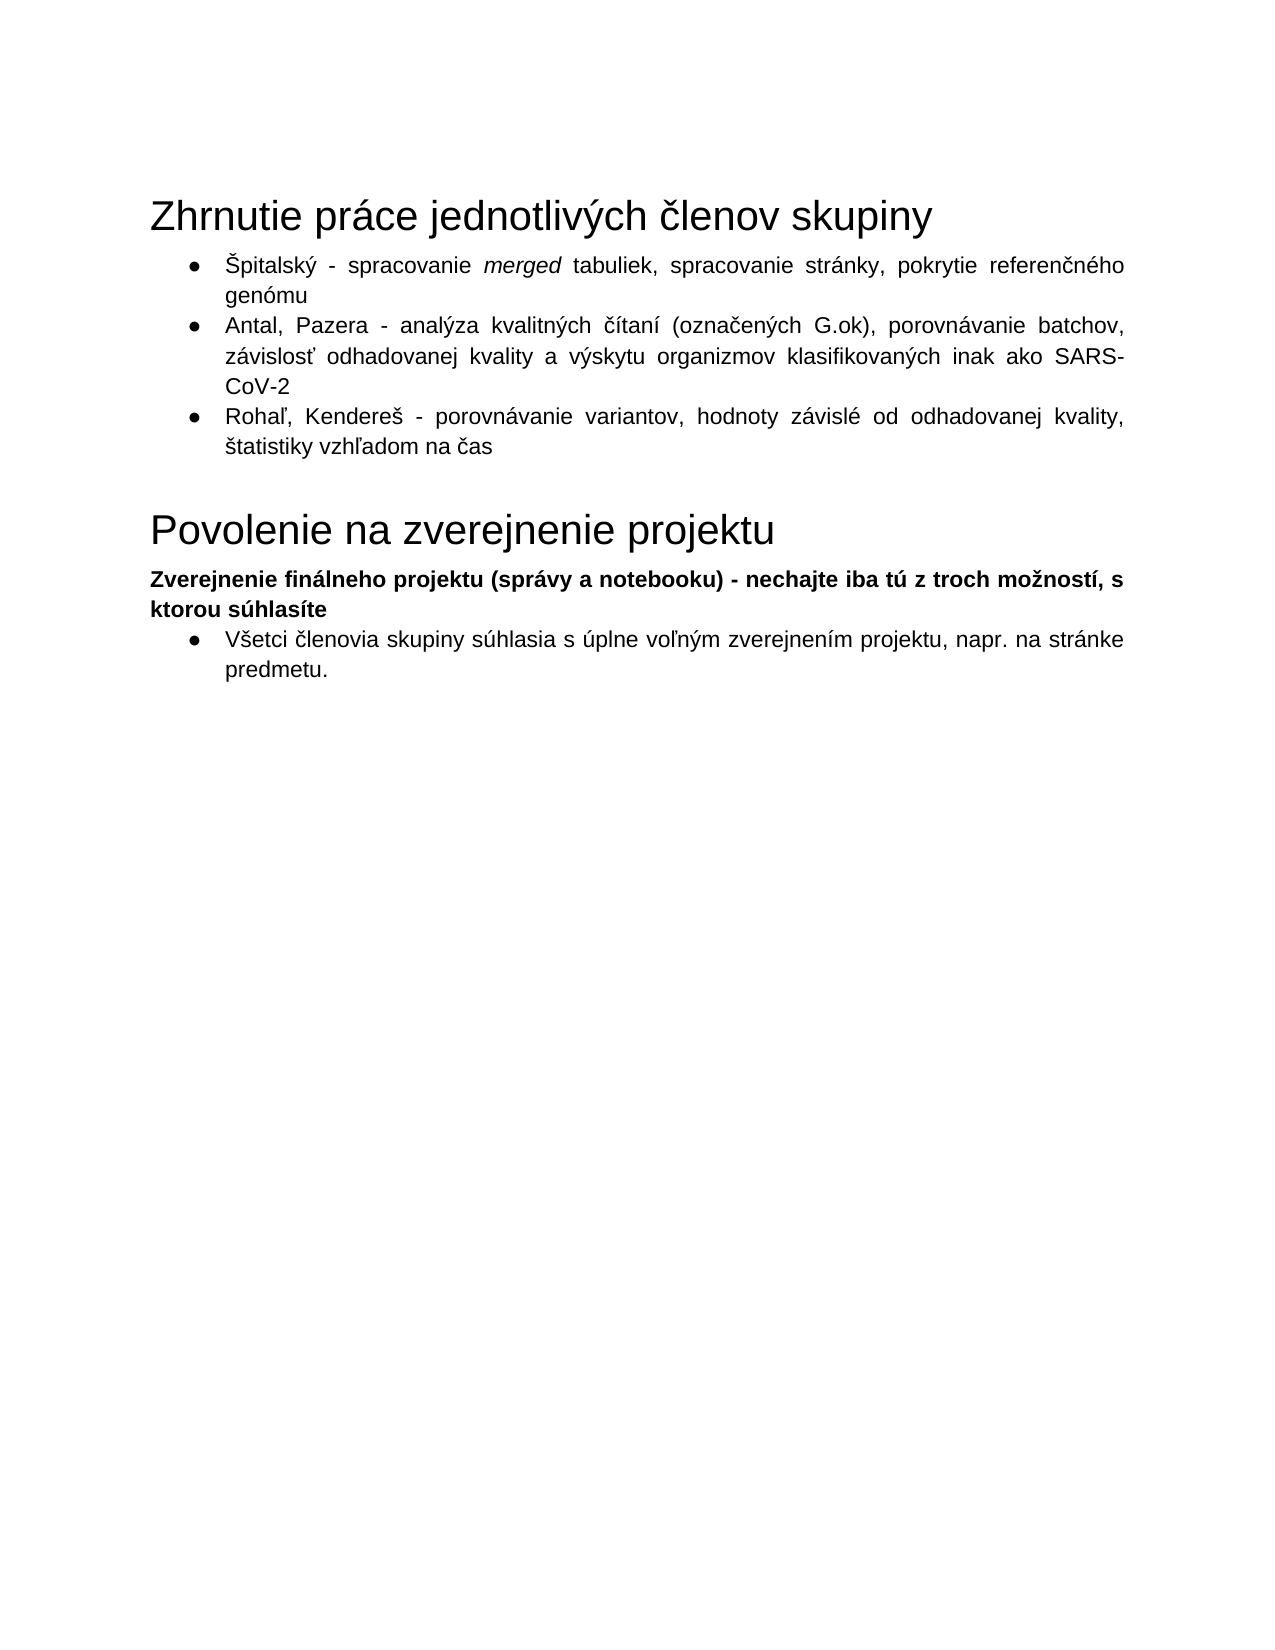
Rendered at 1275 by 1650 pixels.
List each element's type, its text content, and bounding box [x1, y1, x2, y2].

list Špitalský - spracovanie merged tabuliek, spracovanie stránky, pokrytie referenčného genómu [187, 252, 1125, 309]
list Rohaľ, Kendereš - porovnávanie variantov, hodnoty závislé od odhadovanej kvality, štatistiky vzhľadom na čas [187, 403, 1125, 460]
text Zverejnenie finálneho projektu (správy a notebooku) - nechajte iba tú z troch možností, s ktorou súhlasíte [150, 566, 1125, 622]
subtitle Zhrnutie práce jednotlivých členov skupiny [150, 192, 1125, 239]
list Antal, Pazera - analýza kvalitných čítaní (označených G.ok), porovnávanie batchov, závislosť odhadovanej kvality a výskytu organizmov klasifikovaných inak ako SARS-CoV-2 [187, 312, 1125, 399]
subtitle Povolenie na zverejnenie projektu [150, 505, 1125, 553]
list Všetci členovia skupiny súhlasia s úplne voľným zverejnením projektu, napr. na stránke predmetu. [187, 626, 1125, 683]
